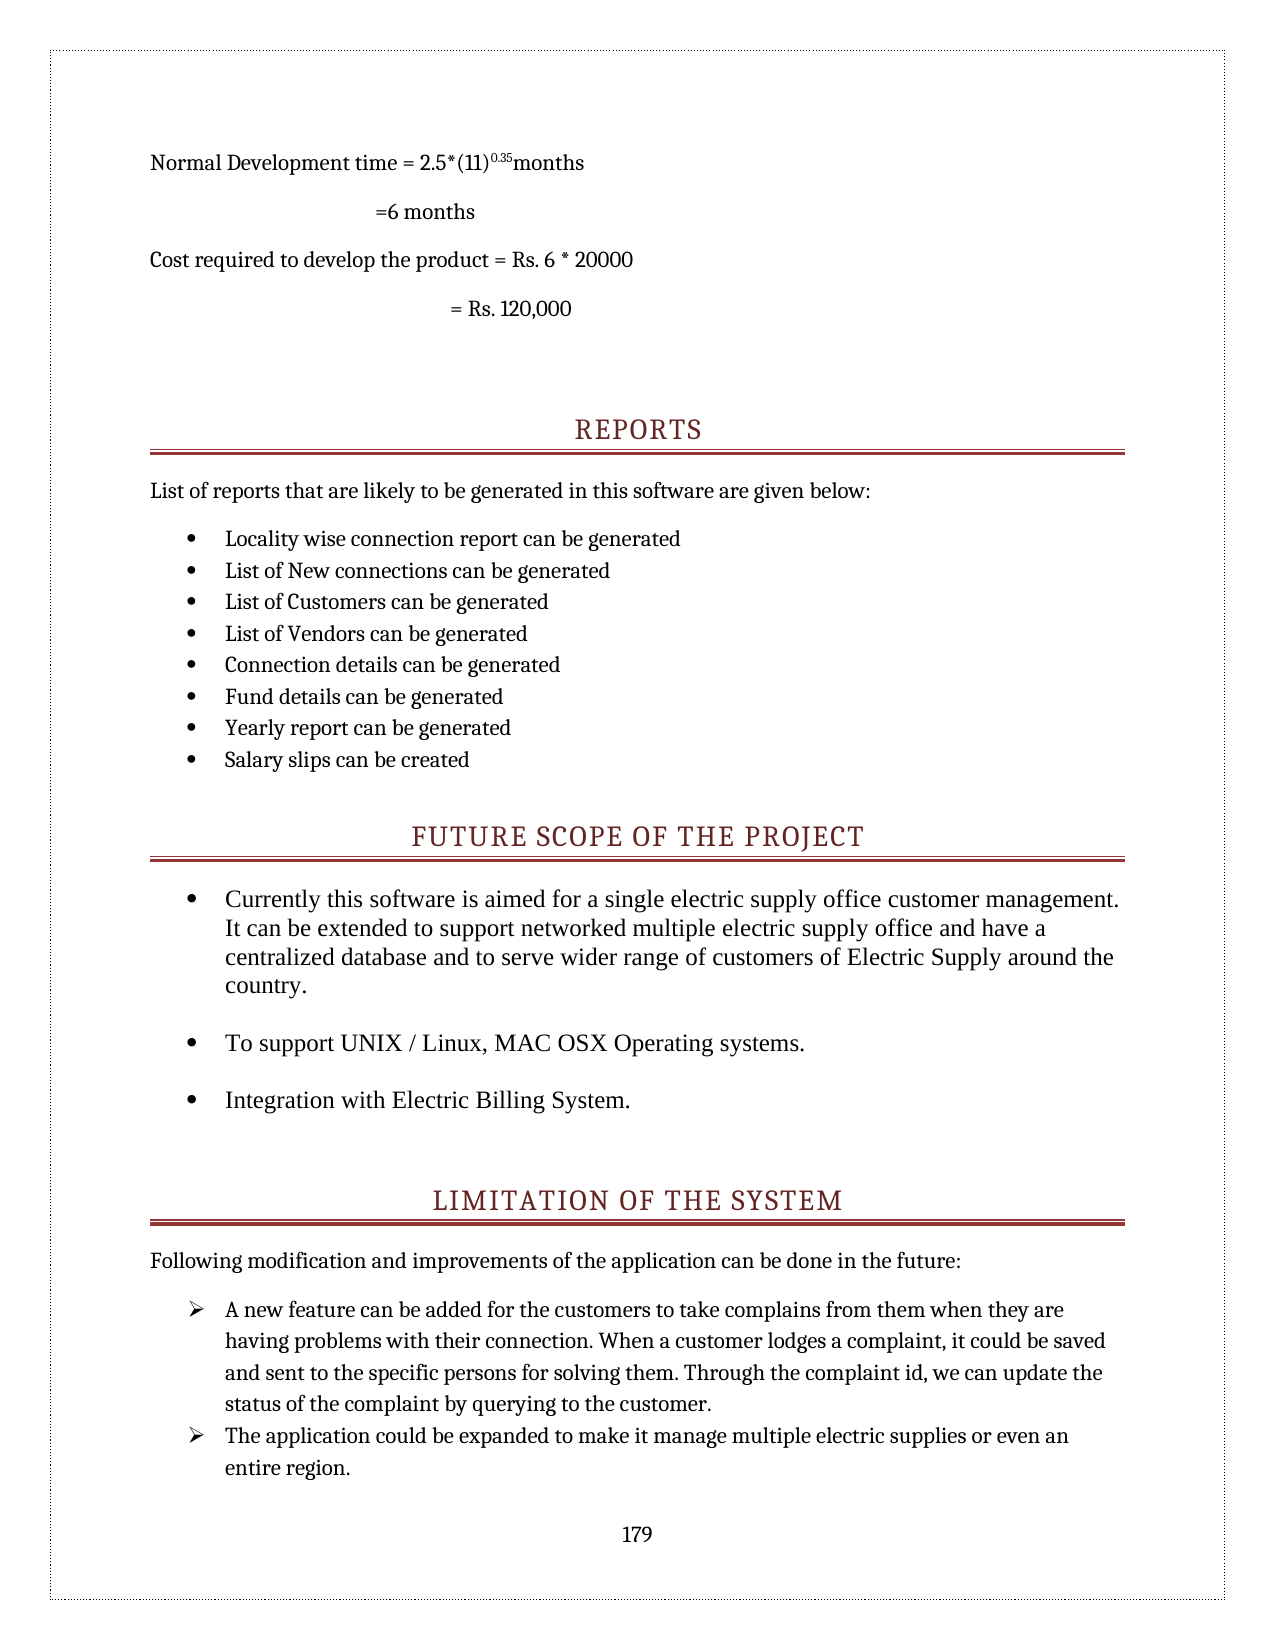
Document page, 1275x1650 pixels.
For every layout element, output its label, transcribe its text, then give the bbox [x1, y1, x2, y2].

subtitle limitation of the system [150, 1184, 1125, 1219]
list A new feature can be added for the customers to take complains from them when they are having problems with their connection. When a customer lodges a complaint, it could be saved and sent to the specific persons for solving them. Through the complaint id, we can update the status of the complaint by querying to the customer. [187, 1296, 1125, 1417]
list Currently this software is aimed for a single electric supply office customer management. It can be extended to support networked multiple electric supply office and have a centralized database and to serve wider range of customers of Electric Supply around the country. [187, 884, 1125, 999]
list Connection details can be generated [187, 652, 1125, 678]
list List of New connections can be generated [187, 557, 1125, 584]
list Salary slips can be created [187, 747, 1125, 773]
text Following modification and improvements of the application can be done in the future: [150, 1248, 1125, 1274]
list Fund details can be generated [187, 684, 1125, 710]
subtitle future scope of the project [150, 820, 1125, 856]
text =6 months [150, 198, 1125, 225]
list The application could be expanded to make it manage multiple electric supplies or even an entire region. [187, 1423, 1125, 1481]
list List of Vendors can be generated [187, 621, 1125, 647]
text = Rs. 120,000 [150, 295, 1125, 322]
text Normal Development time = 2.5*(11)0.35months [150, 150, 1125, 176]
list List of Customers can be generated [187, 589, 1125, 615]
list Locality wise connection report can be generated [187, 526, 1125, 552]
text Cost required to develop the product = Rs. 6 * 20000 [150, 247, 1125, 273]
list Yearly report can be generated [187, 715, 1125, 742]
list Integration with Electric Billing System. [187, 1086, 1125, 1114]
list To support UNIX / Linux, MAC OSX Operating systems. [187, 1028, 1125, 1057]
subtitle Reports [150, 413, 1125, 449]
text List of reports that are likely to be generated in this software are given below: [150, 477, 1125, 504]
